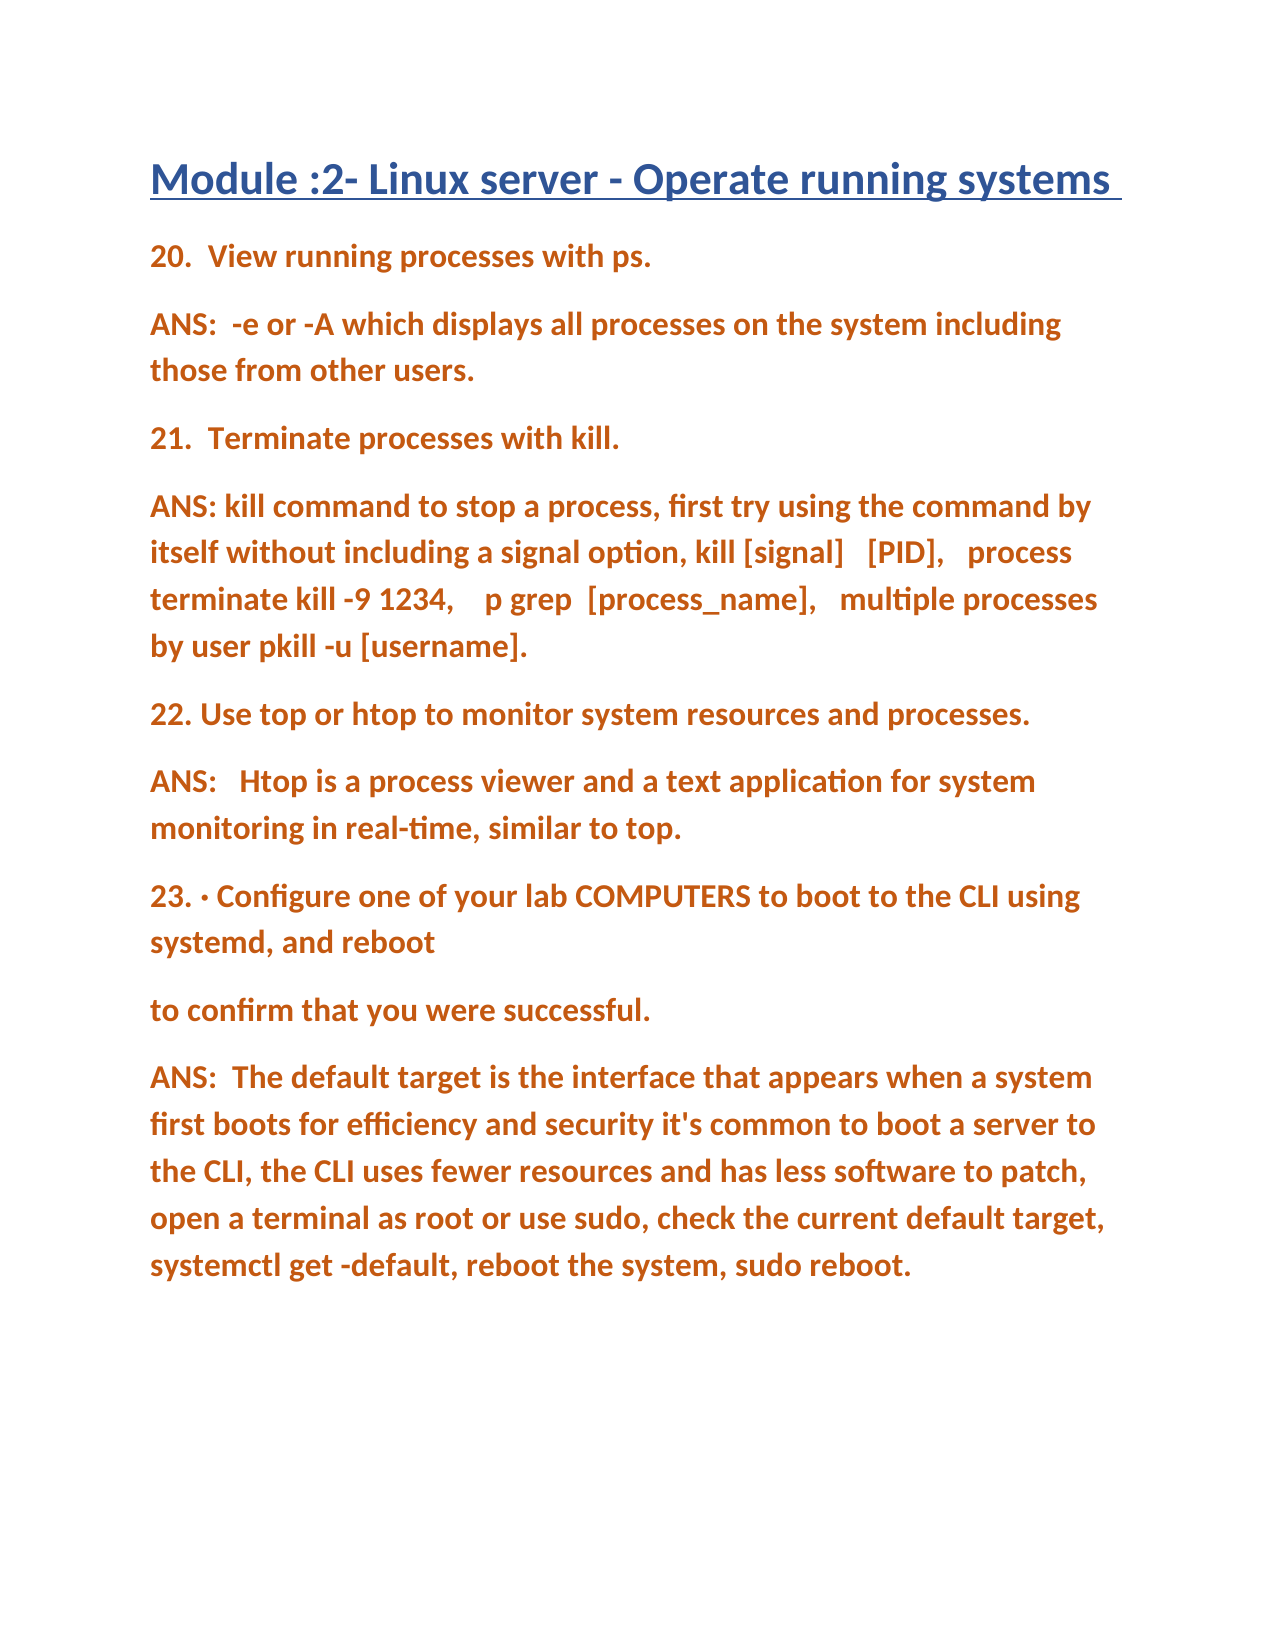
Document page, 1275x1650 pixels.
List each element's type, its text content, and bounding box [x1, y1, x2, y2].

text ANS: Htop is a process viewer and a text application for system monitoring in real-time, similar to top. [150, 760, 1125, 848]
text Module :2- Linux server - Operate running systems [150, 150, 1125, 206]
text 20. View running processes with ps. [150, 235, 1125, 276]
text 22. Use top or htop to monitor system resources and processes. [150, 693, 1125, 733]
text to confirm that you were successful. [150, 989, 1125, 1030]
text 23. · Configure one of your lab COMPUTERS to boot to the CLI using systemd, and reboot [150, 874, 1125, 962]
text 21. Terminate processes with kill. [150, 417, 1125, 458]
text ANS: -e or -A which displays all processes on the system including those from other users. [150, 303, 1125, 390]
text ANS: kill command to stop a process, first try using the command by itself without including a signal option, kill [signal] [PID], process terminate kill -9 1234, p grep [process_name], multiple processes by user pkill -u [username]. [150, 485, 1125, 666]
text ANS: The default target is the interface that appears when a system first boots for efficiency and security it's common to boot a server to the CLI, the CLI uses fewer resources and has less software to patch, open a terminal as root or use sudo, check the current default target, systemctl get -default, reboot the system, sudo reboot. [150, 1057, 1125, 1284]
